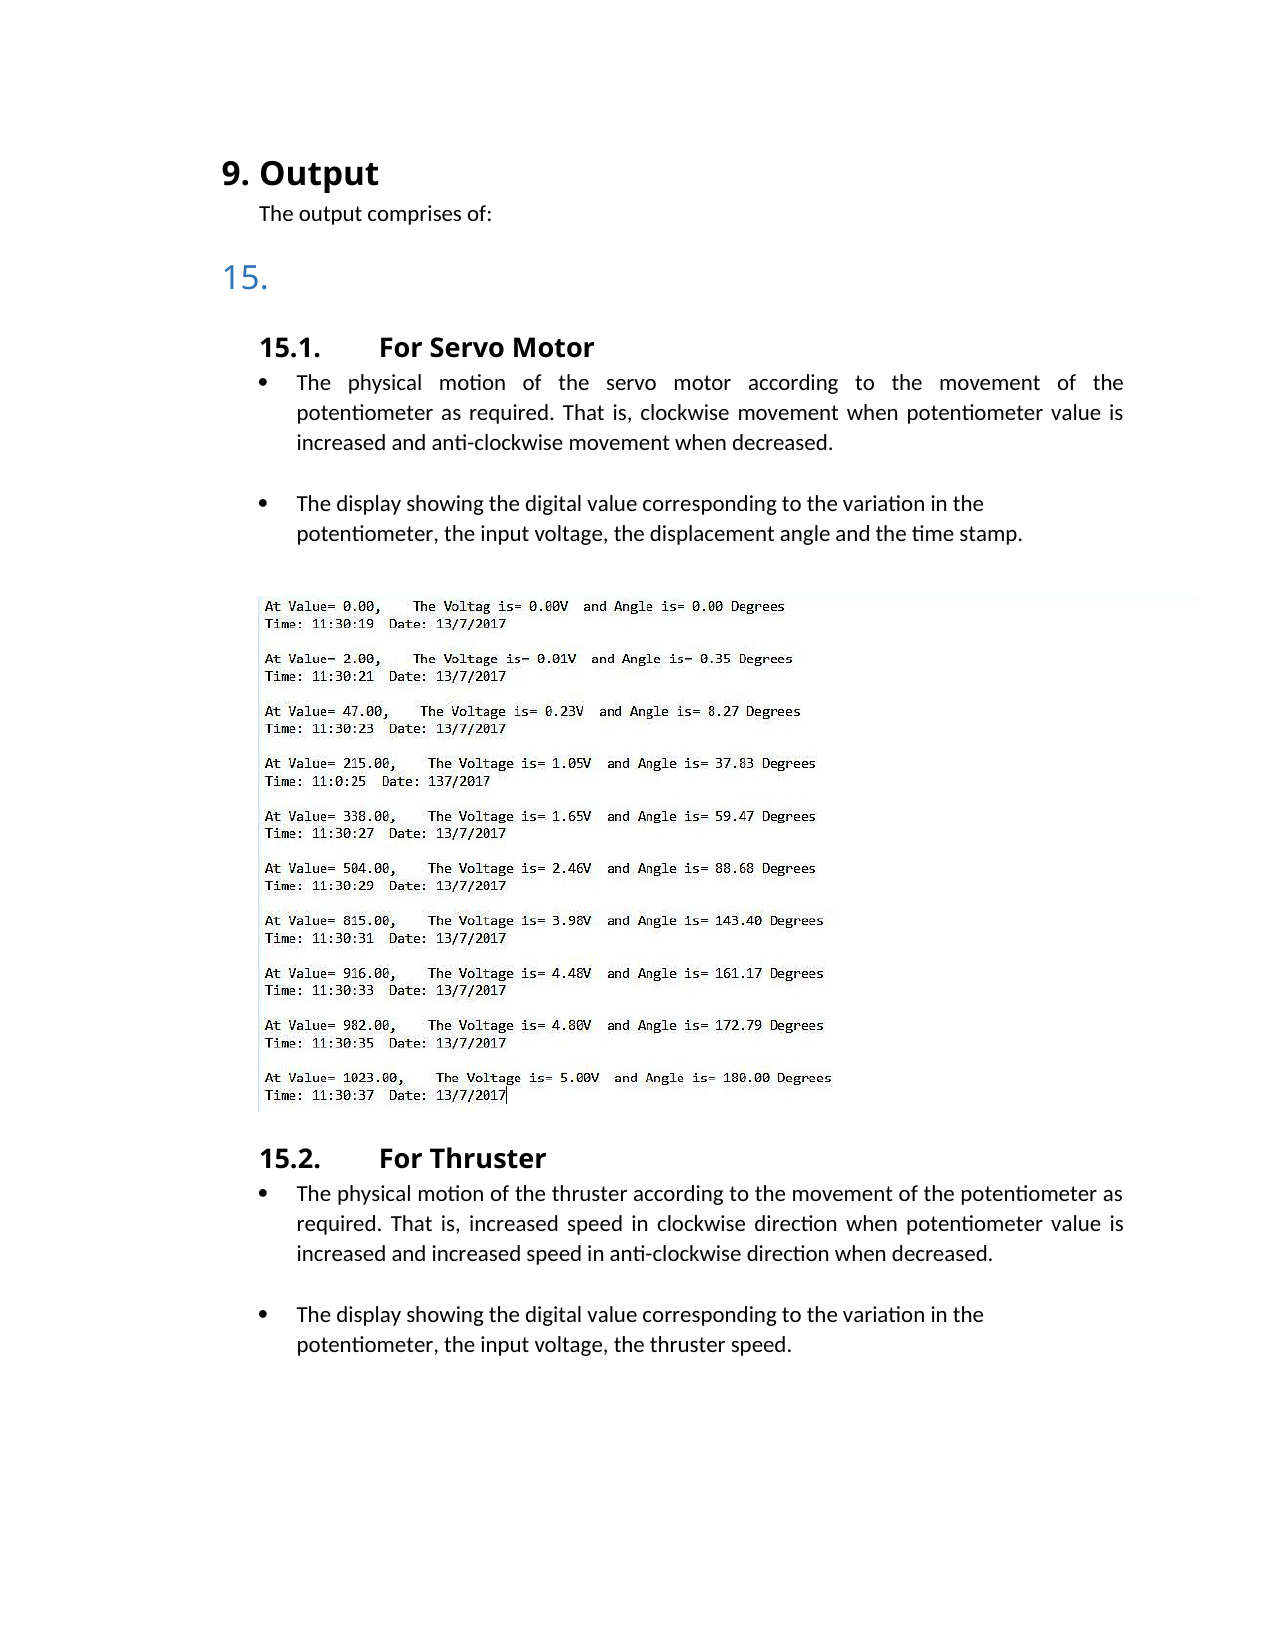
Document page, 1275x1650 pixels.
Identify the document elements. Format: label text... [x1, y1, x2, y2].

picture [258, 596, 1198, 1112]
list The display showing the digital value corresponding to the variation in the potentiometer, the input voltage, the thruster speed. [259, 1300, 1125, 1358]
subtitle For Servo Motor [259, 328, 1125, 365]
subtitle Output [221, 150, 1125, 195]
text The output comprises of: [259, 199, 1125, 227]
subtitle For Thruster [259, 1139, 1125, 1176]
list The physical motion of the thruster according to the movement of the potentiometer as required. That is, increased speed in clockwise direction when potentiometer value is increased and increased speed in anti-clockwise direction when decreased. [259, 1179, 1125, 1267]
list The physical motion of the servo motor according to the movement of the potentiometer as required. That is, clockwise movement when potentiometer value is increased and anti-clockwise movement when decreased. [259, 368, 1125, 456]
list The display showing the digital value corresponding to the variation in the potentiometer, the input voltage, the displacement angle and the time stamp. [259, 489, 1125, 547]
